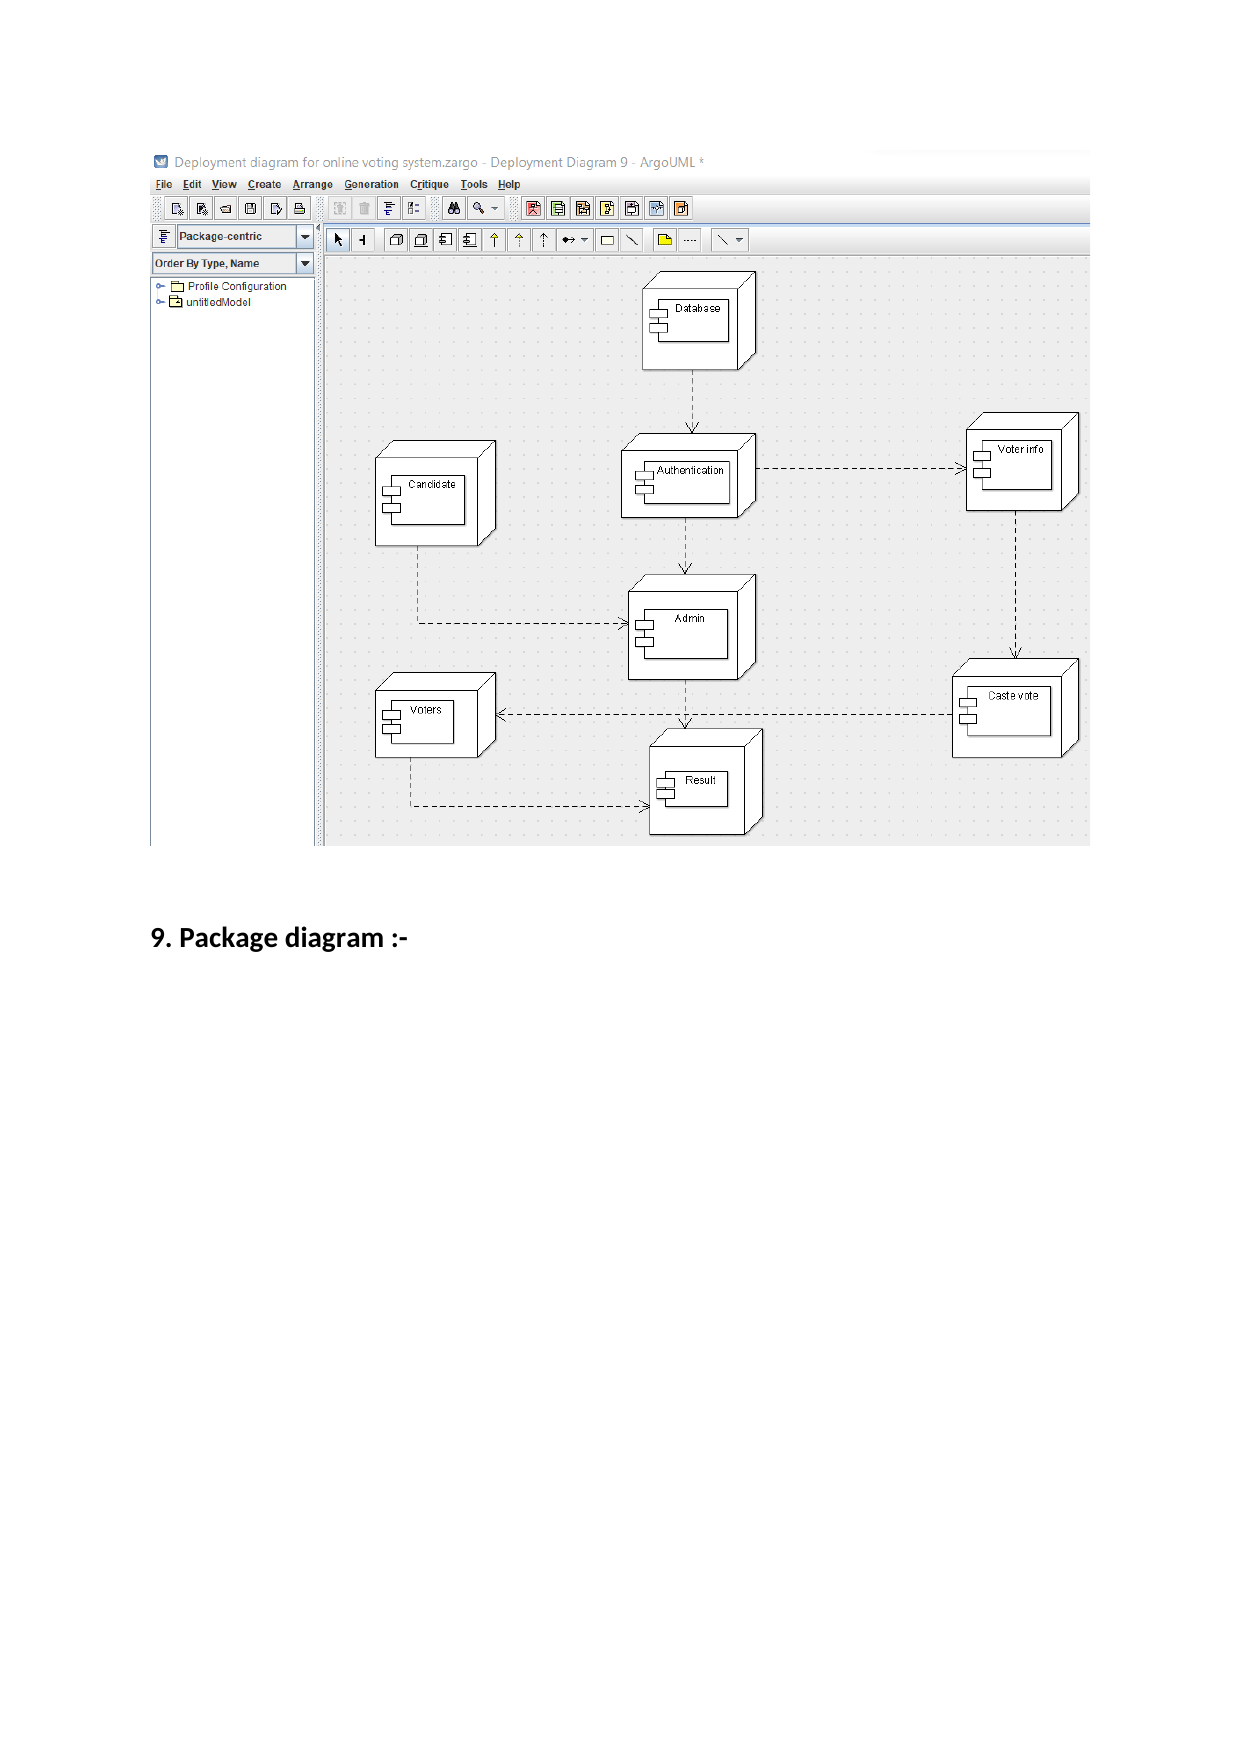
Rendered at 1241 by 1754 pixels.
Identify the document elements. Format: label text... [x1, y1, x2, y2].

picture [150, 150, 1091, 846]
text 9. Package diagram :- [150, 919, 1090, 955]
